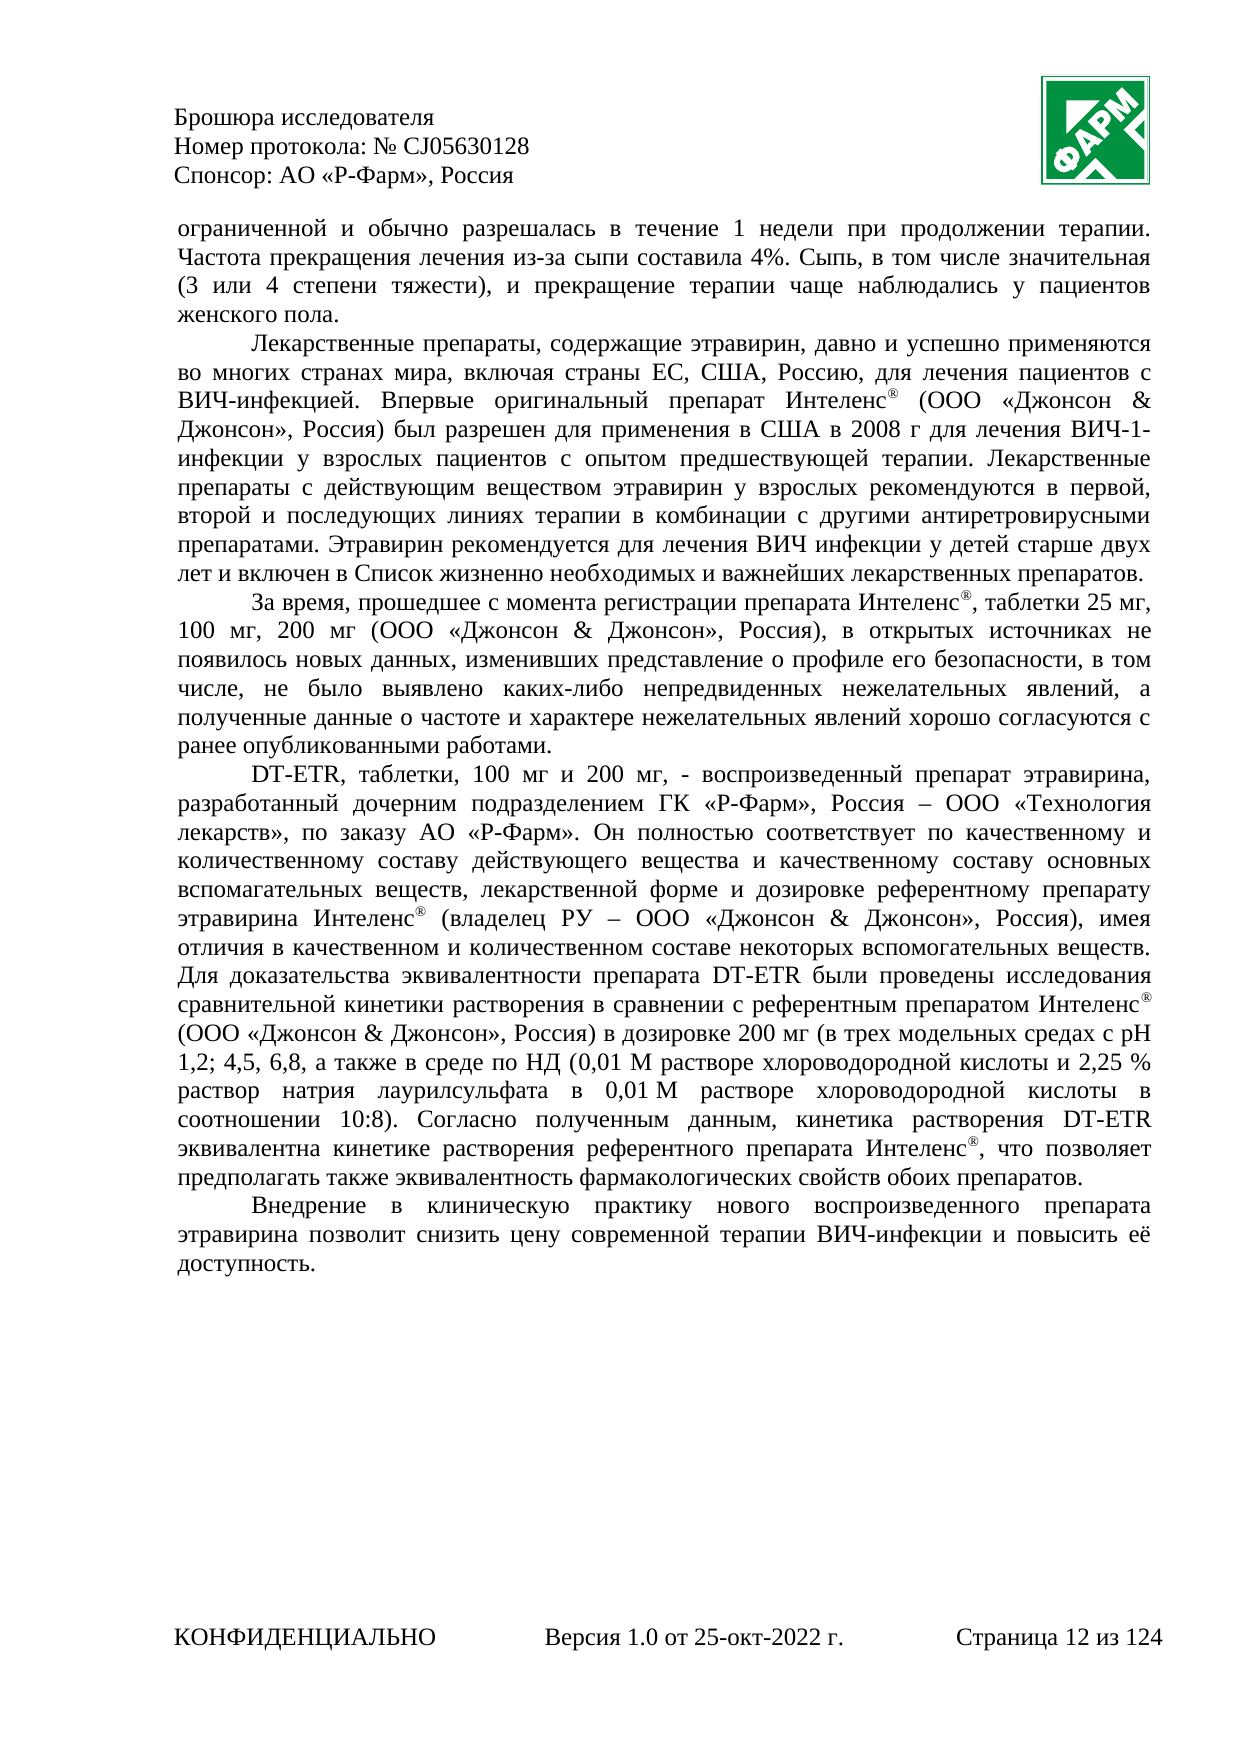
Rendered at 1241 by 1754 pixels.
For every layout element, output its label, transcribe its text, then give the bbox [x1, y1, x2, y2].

text За время, прошедшее с момента регистрации препарата Интеленс®, таблетки 25 мг, 100 мг, 200 мг (ООО «Джонсон & Джонсон», Россия), в открытых источниках не появилось новых данных, изменивших представление о профиле его безопасности, в том числе, не было выявлено каких-либо непредвиденных нежелательных явлений, а полученные данные о частоте и характере нежелательных явлений хорошо согласуются с ранее опубликованными работами. [177, 587, 1152, 759]
text Внедрение в клиническую практику нового воспроизведенного препарата этравирина позволит снизить цену современной терапии ВИЧ-инфекции и повысить её доступность. [177, 1190, 1152, 1277]
text DT-ETR, таблетки, 100 мг и 200 мг, - воспроизведенный препарат этравирина, разработанный дочерним подразделением ГК «Р-Фарм», Россия – ООО «Технология лекарств», по заказу АО «Р-Фарм». Он полностью соответствует по качественному и количественному составу действующего вещества и качественному составу основных вспомагательных веществ, лекарственной форме и дозировке референтному препарату этравирина Интеленс® (владелец РУ – ООО «Джонсон & Джонсон», Россия), имея отличия в качественном и количественном составе некоторых вспомогательных веществ. Для доказательства эквивалентности препарата DT-ETR были проведены исследования сравнительной кинетики растворения в сравнении с референтным препаратом Интеленс® (ООО «Джонсон & Джонсон», Россия) в дозировке 200 мг (в трех модельных средах с рН 1,2; 4,5, 6,8, а также в среде по НД (0,01 М растворе хлороводородной кислоты и 2,25 % раствор натрия лаурилсульфата в 0,01 М растворе хлороводородной кислоты в соотношении 10:8). Согласно полученным данным, кинетика растворения DT-ETR эквивалентна кинетике растворения референтного препарата Интеленс®, что позволяет предполагать также эквивалентность фармакологических свойств обоих препаратов. [177, 759, 1152, 1190]
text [177, 213, 1152, 328]
text Лекарственные препараты, содержащие этравирин, давно и успешно применяются во многих странах мира, включая страны ЕС, США, Россию, для лечения пациентов с ВИЧ-инфекцией. Впервые оригинальный препарат Интеленс® (ООО «Джонсон & Джонсон», Россия) был разрешен для применения в США в 2008 г для лечения ВИЧ-1-инфекции у взрослых пациентов с опытом предшествующей терапии. Лекарственные препараты с действующим веществом этравирин у взрослых рекомендуются в первой, второй и последующих линиях терапии в комбинации с другими антиретровирусными препаратами. Этравирин рекомендуется для лечения ВИЧ инфекции у детей старше двух лет и включен в Список жизненно необходимых и важнейших лекарственных препаратов. [177, 328, 1152, 587]
